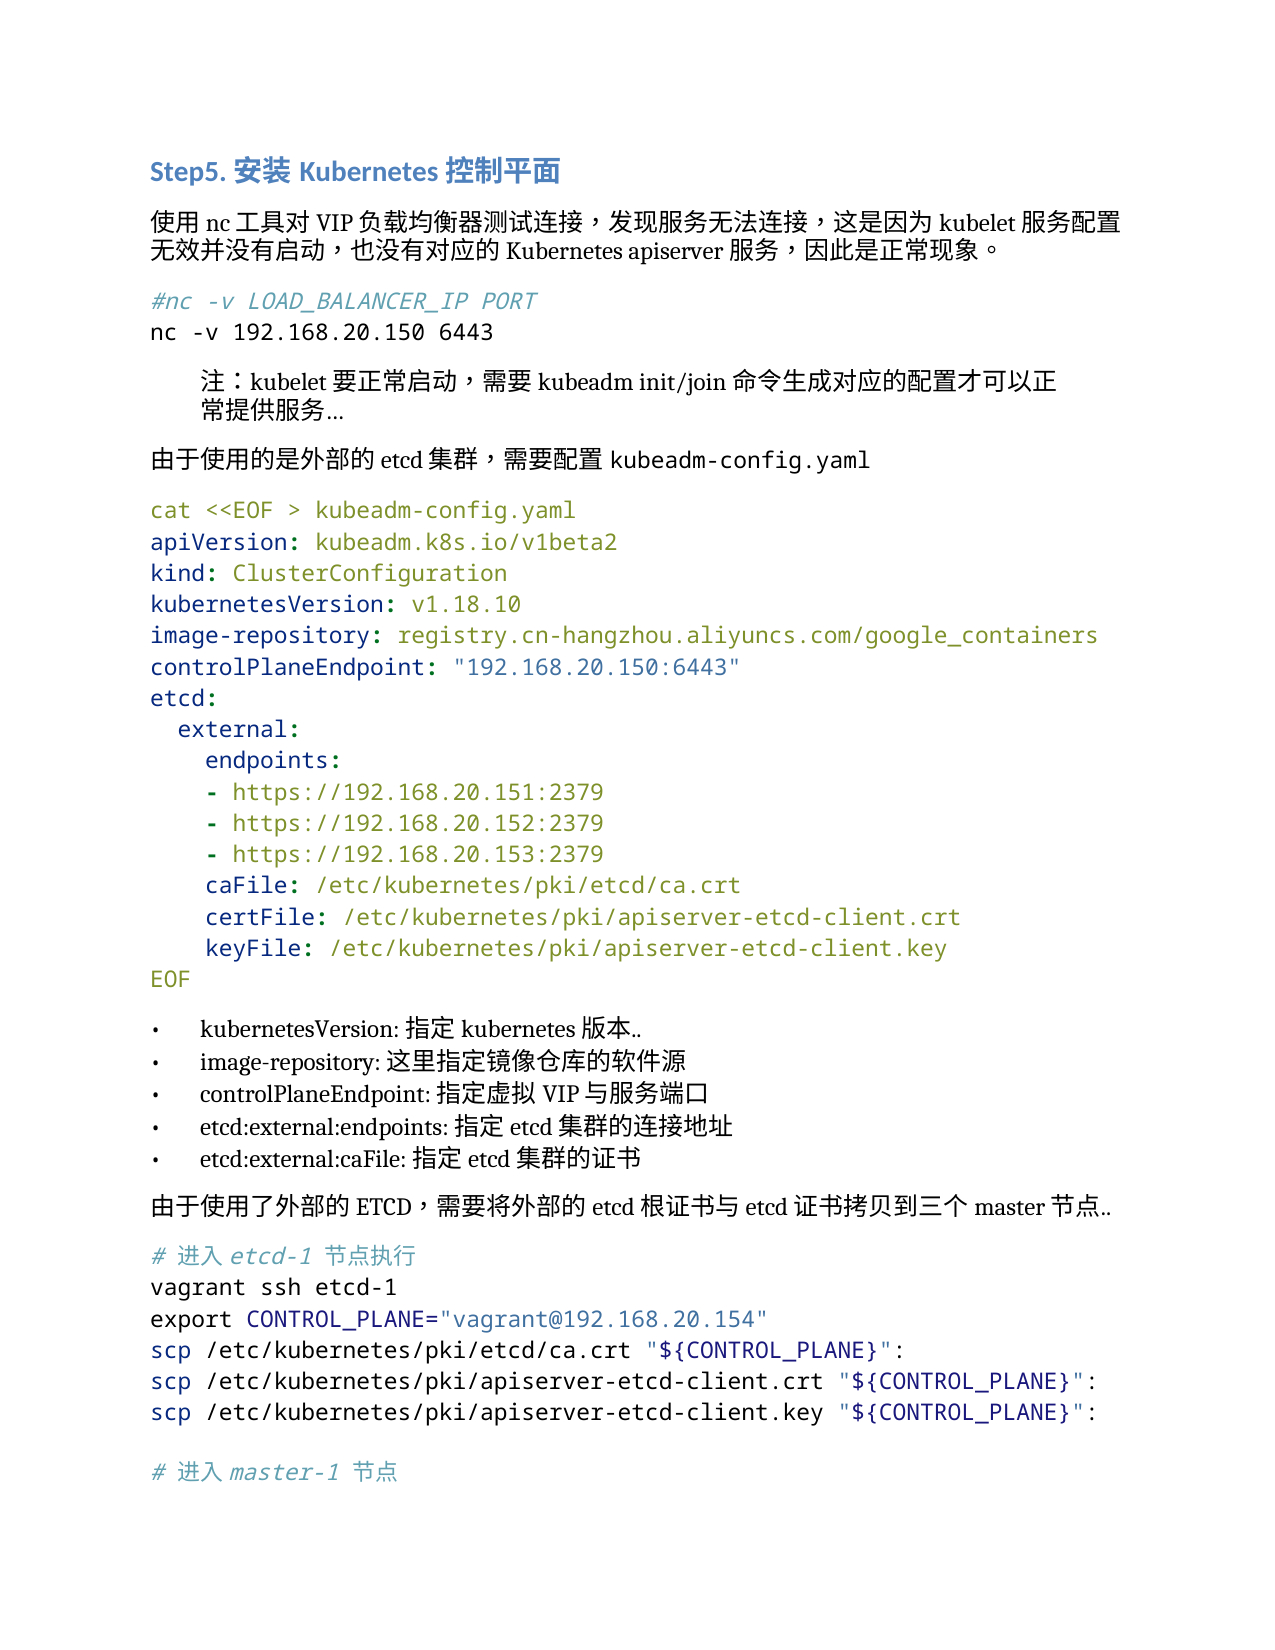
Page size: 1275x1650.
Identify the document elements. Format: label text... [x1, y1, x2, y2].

text cat <<EOF > kubeadm-config.yaml apiVersion: kubeadm.k8s.io/v1beta2 kind: ClusterConfiguration kubernetesVersion: v1.18.10 image-repository: registry.cn-hangzhou.aliyuncs.com/google_containers controlPlaneEndpoint: "192.168.20.150:6443" etcd: external: endpoints: - https://192.168.20.151:2379 - https://192.168.20.152:2379 - https://192.168.20.153:2379 caFile: /etc/kubernetes/pki/etcd/ca.crt certFile: /etc/kubernetes/pki/apiserver-etcd-client.crt keyFile: /etc/kubernetes/pki/apiserver-etcd-client.key EOF [150, 494, 1125, 994]
text 注：kubelet 要正常启动，需要 kubeadm init/join 命令生成对应的配置才可以正常提供服务… [200, 368, 1075, 426]
text 使用 nc 工具对 VIP 负载均衡器测试连接，发现服务无法连接，这是因为 kubelet 服务配置无效并没有启动，也没有对应的 Kubernetes apiserver 服务，因此是正常现象。 [150, 208, 1125, 266]
text 由于使用了外部的 ETCD，需要将外部的 etcd 根证书与etcd 证书拷贝到三个 master 节点.. [150, 1193, 1125, 1221]
list controlPlaneEndpoint: 指定虚拟 VIP 与服务端口 [150, 1080, 1125, 1109]
text 由于使用的是外部的 etcd 集群，需要配置 kubeadm-config.yaml [150, 444, 1125, 476]
list etcd:external:endpoints: 指定 etcd 集群的连接地址 [150, 1113, 1125, 1141]
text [150, 1240, 1125, 1488]
list image-repository: 这里指定镜像仓库的软件源 [150, 1048, 1125, 1076]
list etcd:external:caFile: 指定 etcd 集群的证书 [150, 1145, 1125, 1174]
list kubernetesVersion: 指定 kubernetes 版本.. [150, 1015, 1125, 1044]
subtitle Step5. 安装 Kubernetes 控制平面 [150, 150, 1125, 190]
text #nc -v LOAD_BALANCER_IP PORT nc -v 192.168.20.150 6443 [150, 285, 1125, 347]
